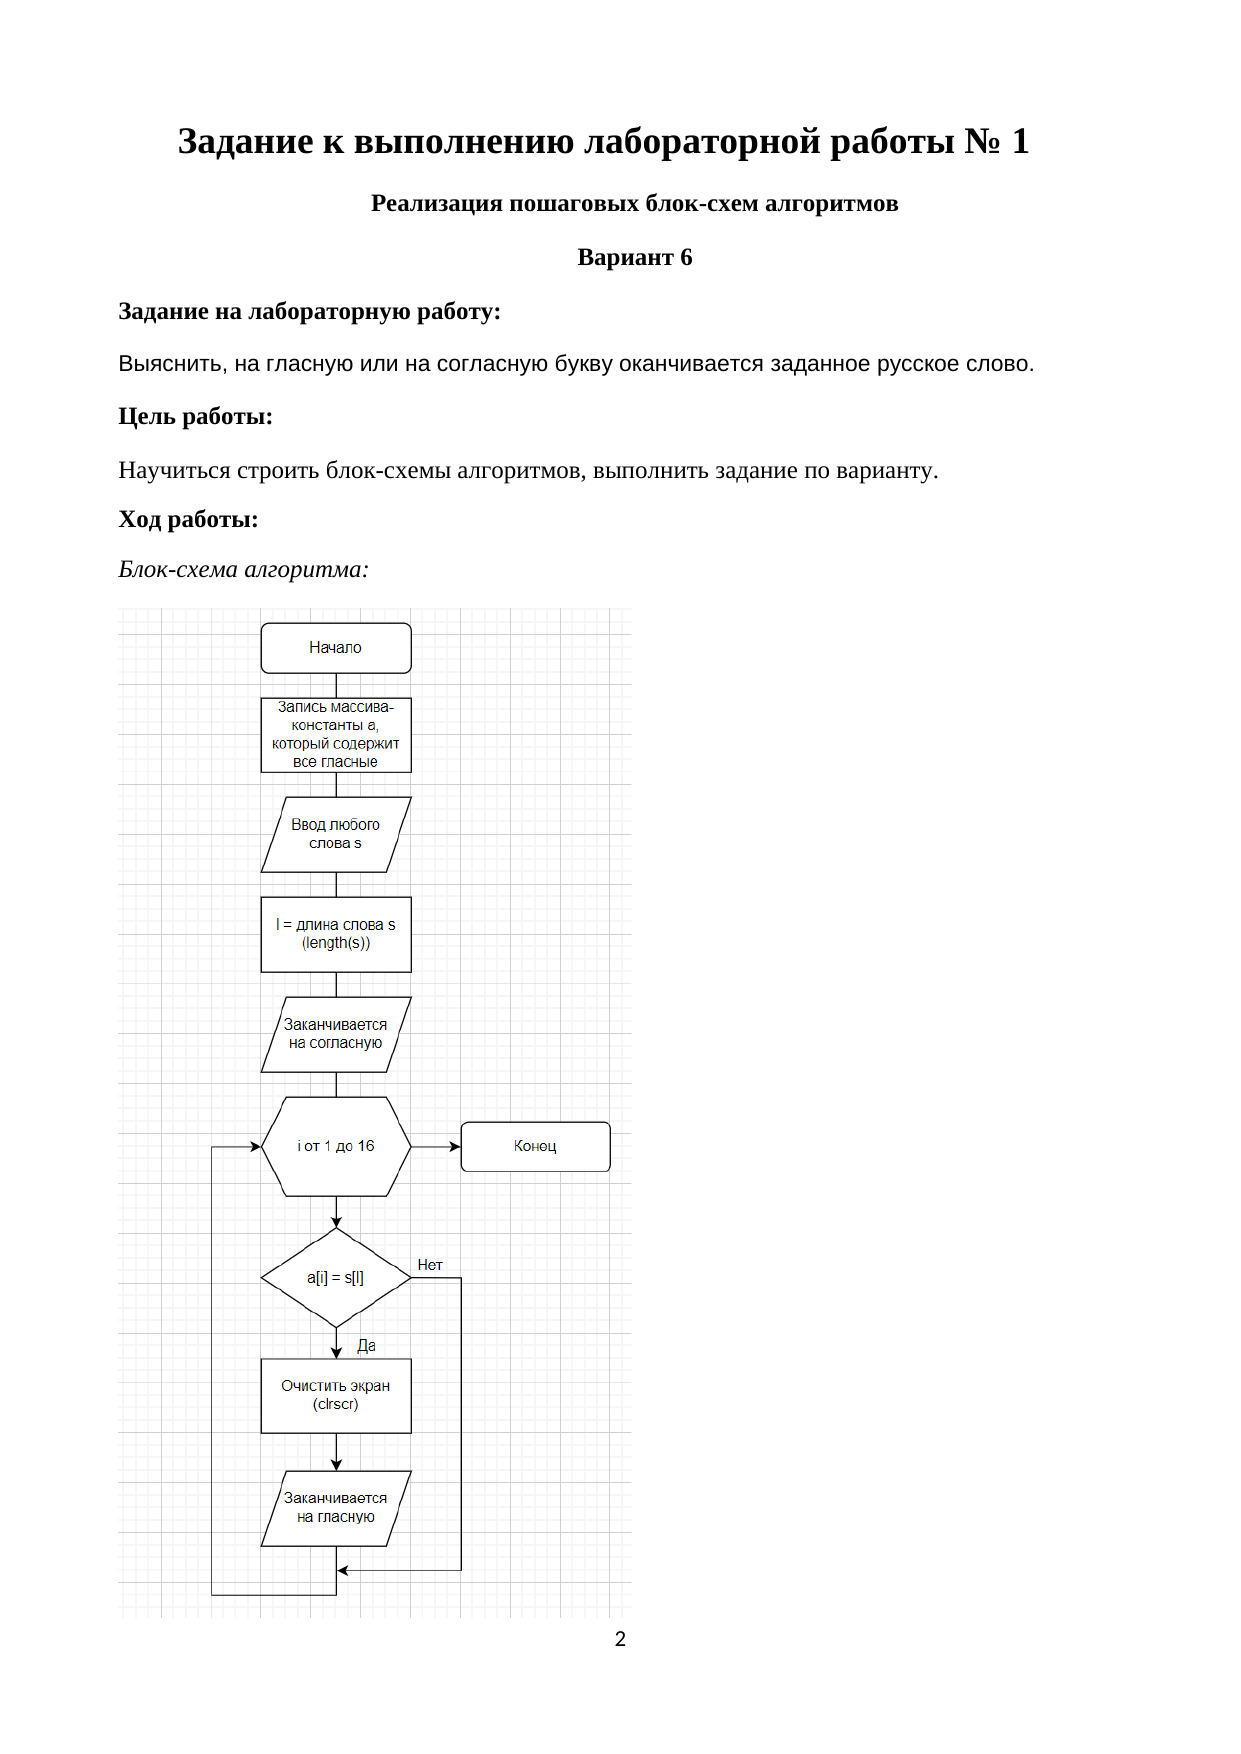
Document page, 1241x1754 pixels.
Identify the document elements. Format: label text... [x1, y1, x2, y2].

text Цель работы: [118, 401, 1152, 430]
text Реализация пошаговых блок-схем алгоритмов [118, 188, 1152, 217]
text Выяснить, на гласную или на согласную букву оканчивается заданное русское слово. [118, 350, 1152, 376]
text Вариант 6 [118, 242, 1152, 271]
text Задание на лабораторную работу: [118, 296, 1152, 325]
text Научиться строить блок-схемы алгоритмов, выполнить задание по варианту. [118, 455, 1152, 484]
text Задание к выполнению лабораторной работы № 1 [177, 118, 1152, 161]
picture [118, 608, 632, 1618]
text Ход работы: [118, 504, 1152, 533]
text Блок-схема алгоритма: [118, 554, 1152, 583]
